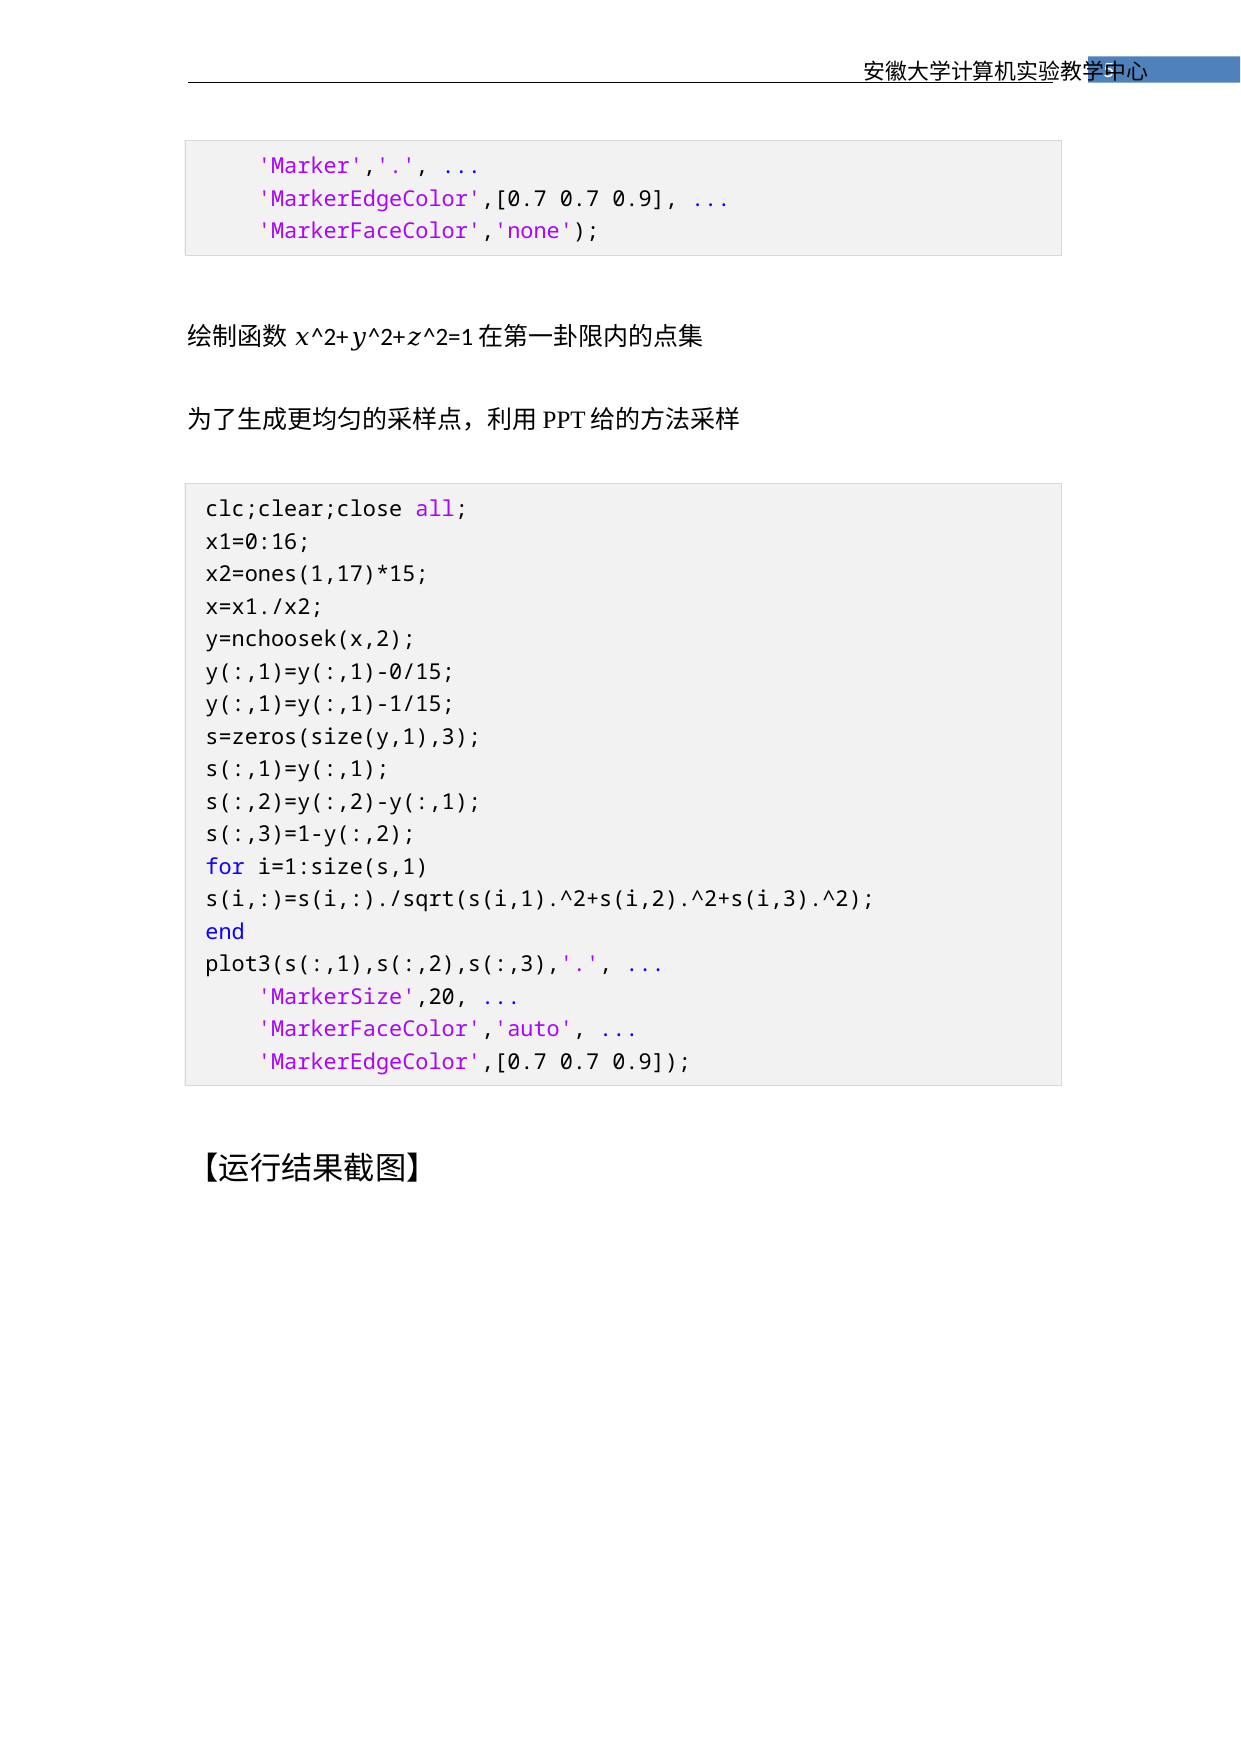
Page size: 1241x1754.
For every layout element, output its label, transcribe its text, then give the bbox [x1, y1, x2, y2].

text 'MarkerEdgeColor',[0.7 0.7 0.9]); [186, 1036, 1061, 1085]
text s=zeros(size(y,1),3); [186, 711, 1061, 743]
text s(:,1)=y(:,1); [186, 743, 1061, 776]
text x2=ones(1,17)*15; [186, 548, 1061, 581]
text x=x1./x2; [186, 581, 1061, 613]
text clc;clear;close all; [186, 484, 1061, 516]
text 绘制函数 𝑥^2+𝑦^2+𝑧^2=1 在第一卦限内的点集 [187, 302, 1053, 367]
text y(:,1)=y(:,1)-0/15; [186, 646, 1061, 678]
text y=nchoosek(x,2); [186, 613, 1061, 646]
text x1=0:16; [186, 516, 1061, 548]
text 'MarkerFaceColor','none'); [186, 205, 1061, 255]
text s(i,:)=s(i,:)./sqrt(s(i,1).^2+s(i,2).^2+s(i,3).^2); [186, 873, 1061, 906]
text 为了生成更均匀的采样点，利用PPT给的方法采样 [187, 386, 1053, 451]
text 'MarkerEdgeColor',[0.7 0.7 0.9], ... [186, 173, 1061, 205]
text end [186, 906, 1061, 938]
text for i=1:size(s,1) [186, 841, 1061, 873]
text plot3(s(:,1),s(:,2),s(:,3),'.', ... [186, 938, 1061, 971]
text 【运行结果截图】 [187, 1133, 1053, 1198]
text s(:,2)=y(:,2)-y(:,1); [186, 776, 1061, 808]
text 'MarkerSize',20, ... [186, 971, 1061, 1003]
text 'MarkerFaceColor','auto', ... [186, 1003, 1061, 1036]
text y(:,1)=y(:,1)-1/15; [186, 678, 1061, 711]
text s(:,3)=1-y(:,2); [186, 808, 1061, 841]
text 'Marker','.', ... [186, 141, 1061, 173]
